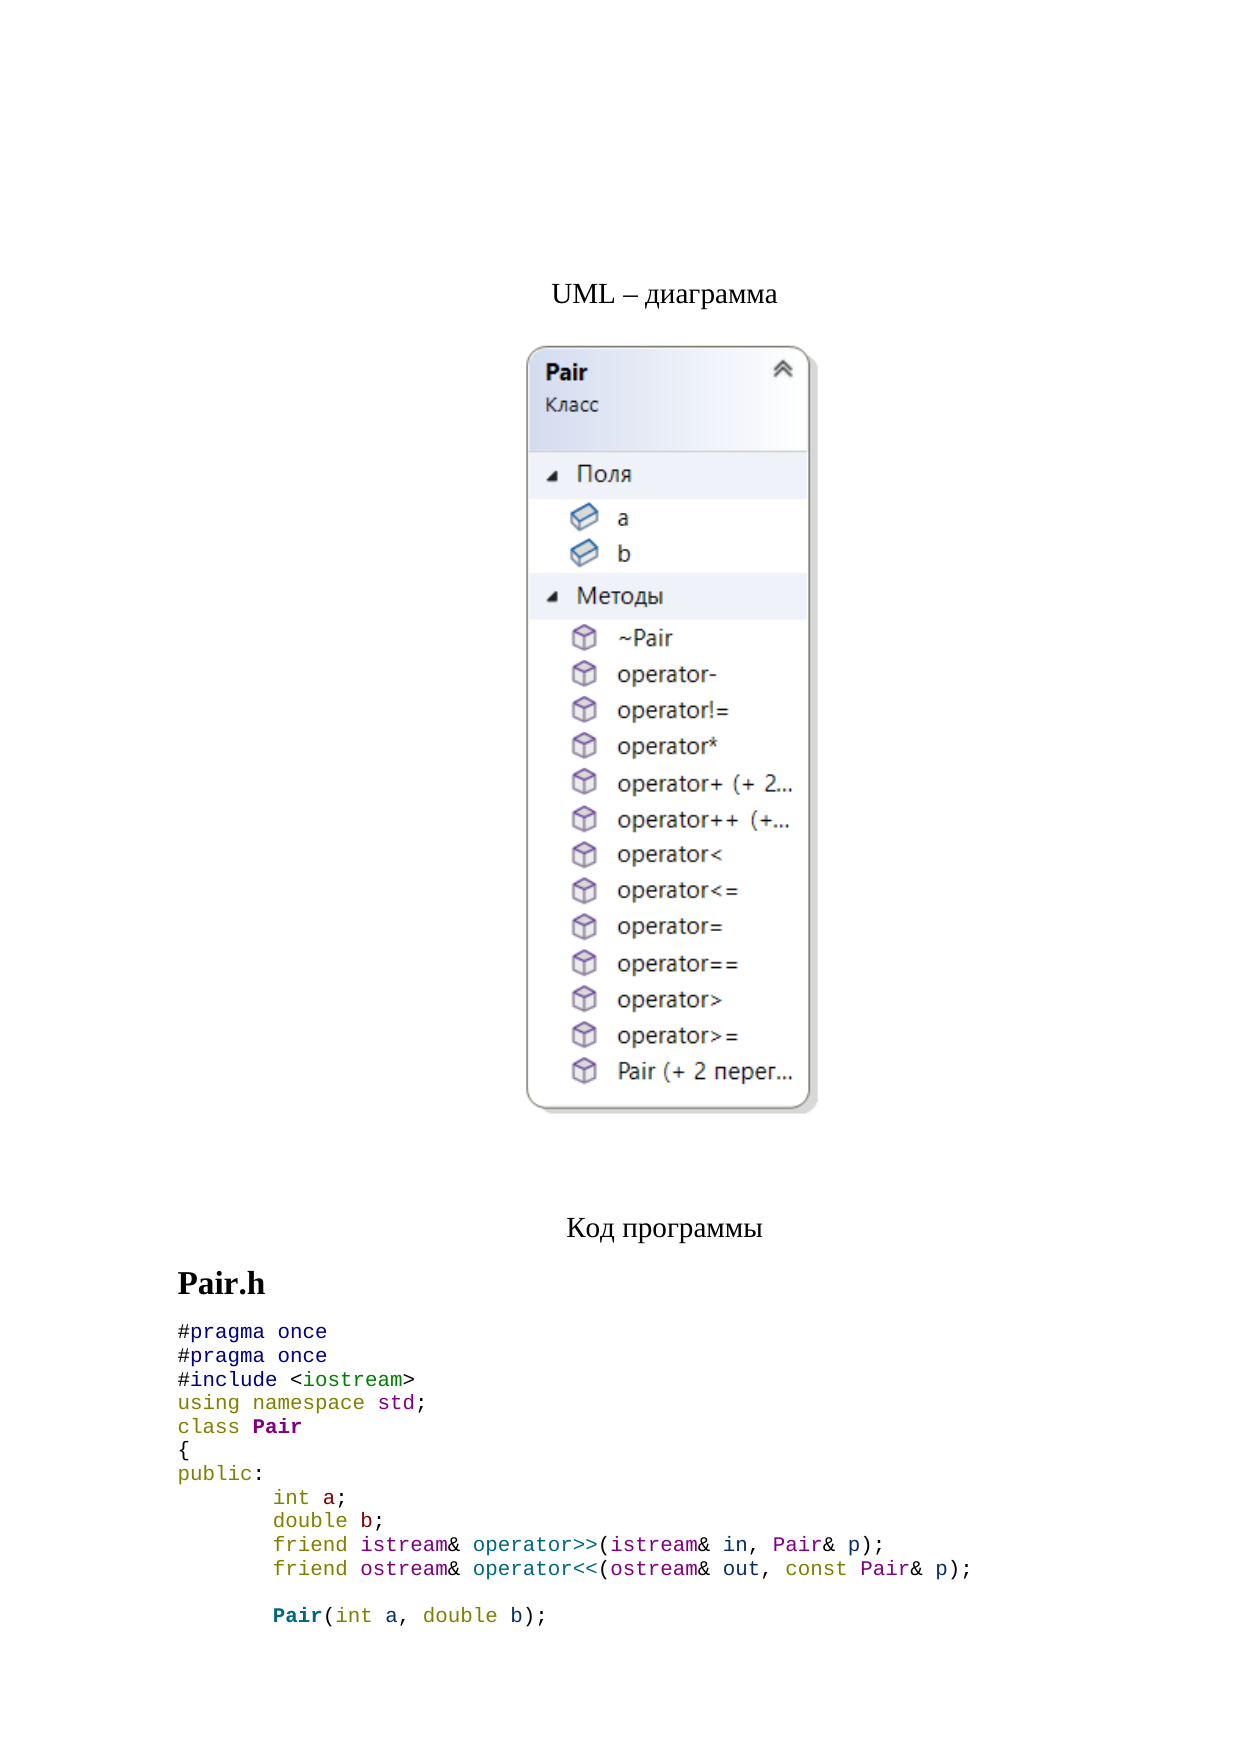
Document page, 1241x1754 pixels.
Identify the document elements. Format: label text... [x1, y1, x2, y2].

text #pragma once [177, 1345, 1152, 1368]
picture [384, 329, 945, 1139]
text Pair(int a, double b); [177, 1605, 1152, 1629]
text Pair.h [177, 1263, 1152, 1302]
text friend ostream& operator<<(ostream& out, const Pair& p); [177, 1558, 1152, 1581]
text public: [177, 1463, 1152, 1487]
text double b; [177, 1510, 1152, 1534]
text UML – диаграмма [177, 277, 1152, 310]
text #pragma once [177, 1321, 1152, 1345]
text friend istream& operator>>(istream& in, Pair& p); [177, 1534, 1152, 1558]
text class Pair [177, 1416, 1152, 1439]
text int a; [177, 1487, 1152, 1510]
text #include <iostream> [177, 1368, 1152, 1392]
text using namespace std; [177, 1392, 1152, 1416]
text { [177, 1439, 1152, 1463]
text Код программы [177, 1210, 1152, 1244]
